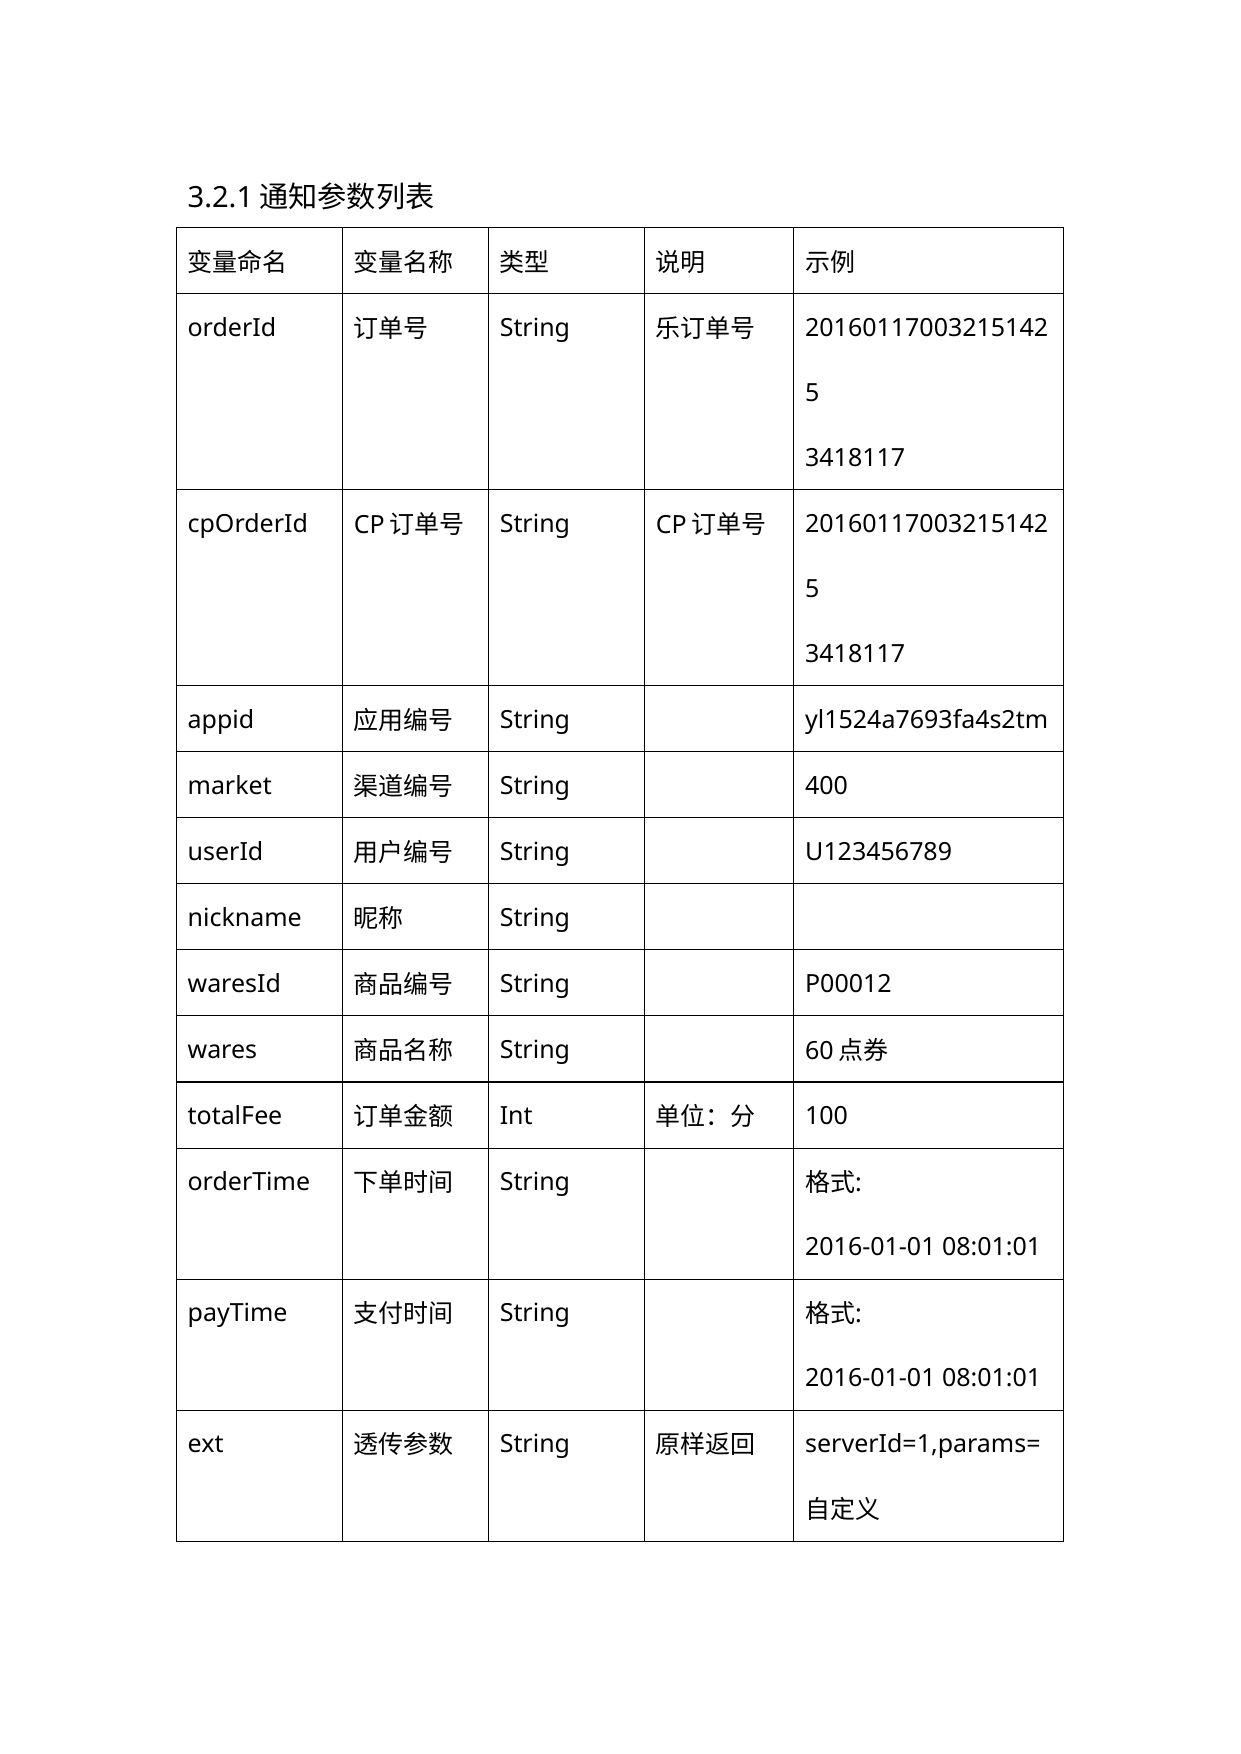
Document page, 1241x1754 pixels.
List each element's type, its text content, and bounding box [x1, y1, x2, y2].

table_cell 订单号 [343, 294, 488, 489]
table_cell 应用编号 [343, 686, 488, 751]
table_cell [645, 752, 793, 817]
table_cell payTime [177, 1280, 342, 1409]
table_header 类型 [489, 228, 644, 293]
table_cell String [489, 752, 644, 817]
table_cell userId [177, 818, 342, 883]
table_cell 201601170032151425 3418117 [794, 294, 1063, 489]
table_cell 商品名称 [343, 1016, 488, 1081]
table_cell 用户编号 [343, 818, 488, 883]
table_cell 支付时间 [343, 1280, 488, 1409]
table_cell 单位：分 [645, 1083, 793, 1147]
table_cell totalFee [177, 1083, 342, 1147]
table_header 变量命名 [177, 228, 342, 293]
table_cell [645, 1016, 793, 1081]
table_cell 商品编号 [343, 950, 488, 1015]
table_header 说明 [645, 228, 793, 293]
table_cell 400 [794, 752, 1063, 817]
table_cell String [489, 1411, 644, 1541]
table_cell String [489, 818, 644, 883]
table_cell cpOrderId [177, 490, 342, 685]
table_cell 100 [794, 1083, 1063, 1147]
table_cell yl1524a7693fa4s2tm [794, 686, 1063, 751]
table_cell [794, 884, 1063, 949]
table_cell P00012 [794, 950, 1063, 1015]
text 3.2.1通知参数列表 [187, 162, 1053, 227]
table_cell 昵称 [343, 884, 488, 949]
table_header 示例 [794, 228, 1063, 293]
table_cell 原样返回 [645, 1411, 793, 1541]
table_cell [645, 818, 793, 883]
table_cell nickname [177, 884, 342, 949]
table_cell [645, 686, 793, 751]
table_cell 渠道编号 [343, 752, 488, 817]
table_cell 下单时间 [343, 1149, 488, 1278]
table_cell [645, 950, 793, 1015]
table_cell 格式: 2016-01-01 08:01:01 [794, 1280, 1063, 1409]
table_cell [645, 884, 793, 949]
table_cell String [489, 686, 644, 751]
table_cell orderId [177, 294, 342, 489]
table_cell wares [177, 1016, 342, 1081]
table_cell waresId [177, 950, 342, 1015]
table_cell String [489, 950, 644, 1015]
table_cell String [489, 294, 644, 489]
table_cell serverId=1,params=自定义 [794, 1411, 1063, 1541]
table_cell CP订单号 [645, 490, 793, 685]
table_cell String [489, 1016, 644, 1081]
table_cell 透传参数 [343, 1411, 488, 1541]
table_cell 格式: 2016-01-01 08:01:01 [794, 1149, 1063, 1278]
table_cell [645, 1149, 793, 1278]
table_cell 60点券 [794, 1016, 1063, 1081]
table_cell 乐订单号 [645, 294, 793, 489]
table_cell Int [489, 1083, 644, 1147]
table_cell appid [177, 686, 342, 751]
table_cell market [177, 752, 342, 817]
table_cell String [489, 490, 644, 685]
table_cell String [489, 1149, 644, 1278]
table_cell [645, 1280, 793, 1409]
table_cell U123456789 [794, 818, 1063, 883]
table_cell ext [177, 1411, 342, 1541]
table_cell orderTime [177, 1149, 342, 1278]
table_cell CP订单号 [343, 490, 488, 685]
table_cell 订单金额 [343, 1083, 488, 1147]
table_header 变量名称 [343, 228, 488, 293]
table_cell String [489, 1280, 644, 1409]
table_cell String [489, 884, 644, 949]
table_cell 201601170032151425 3418117 [794, 490, 1063, 685]
